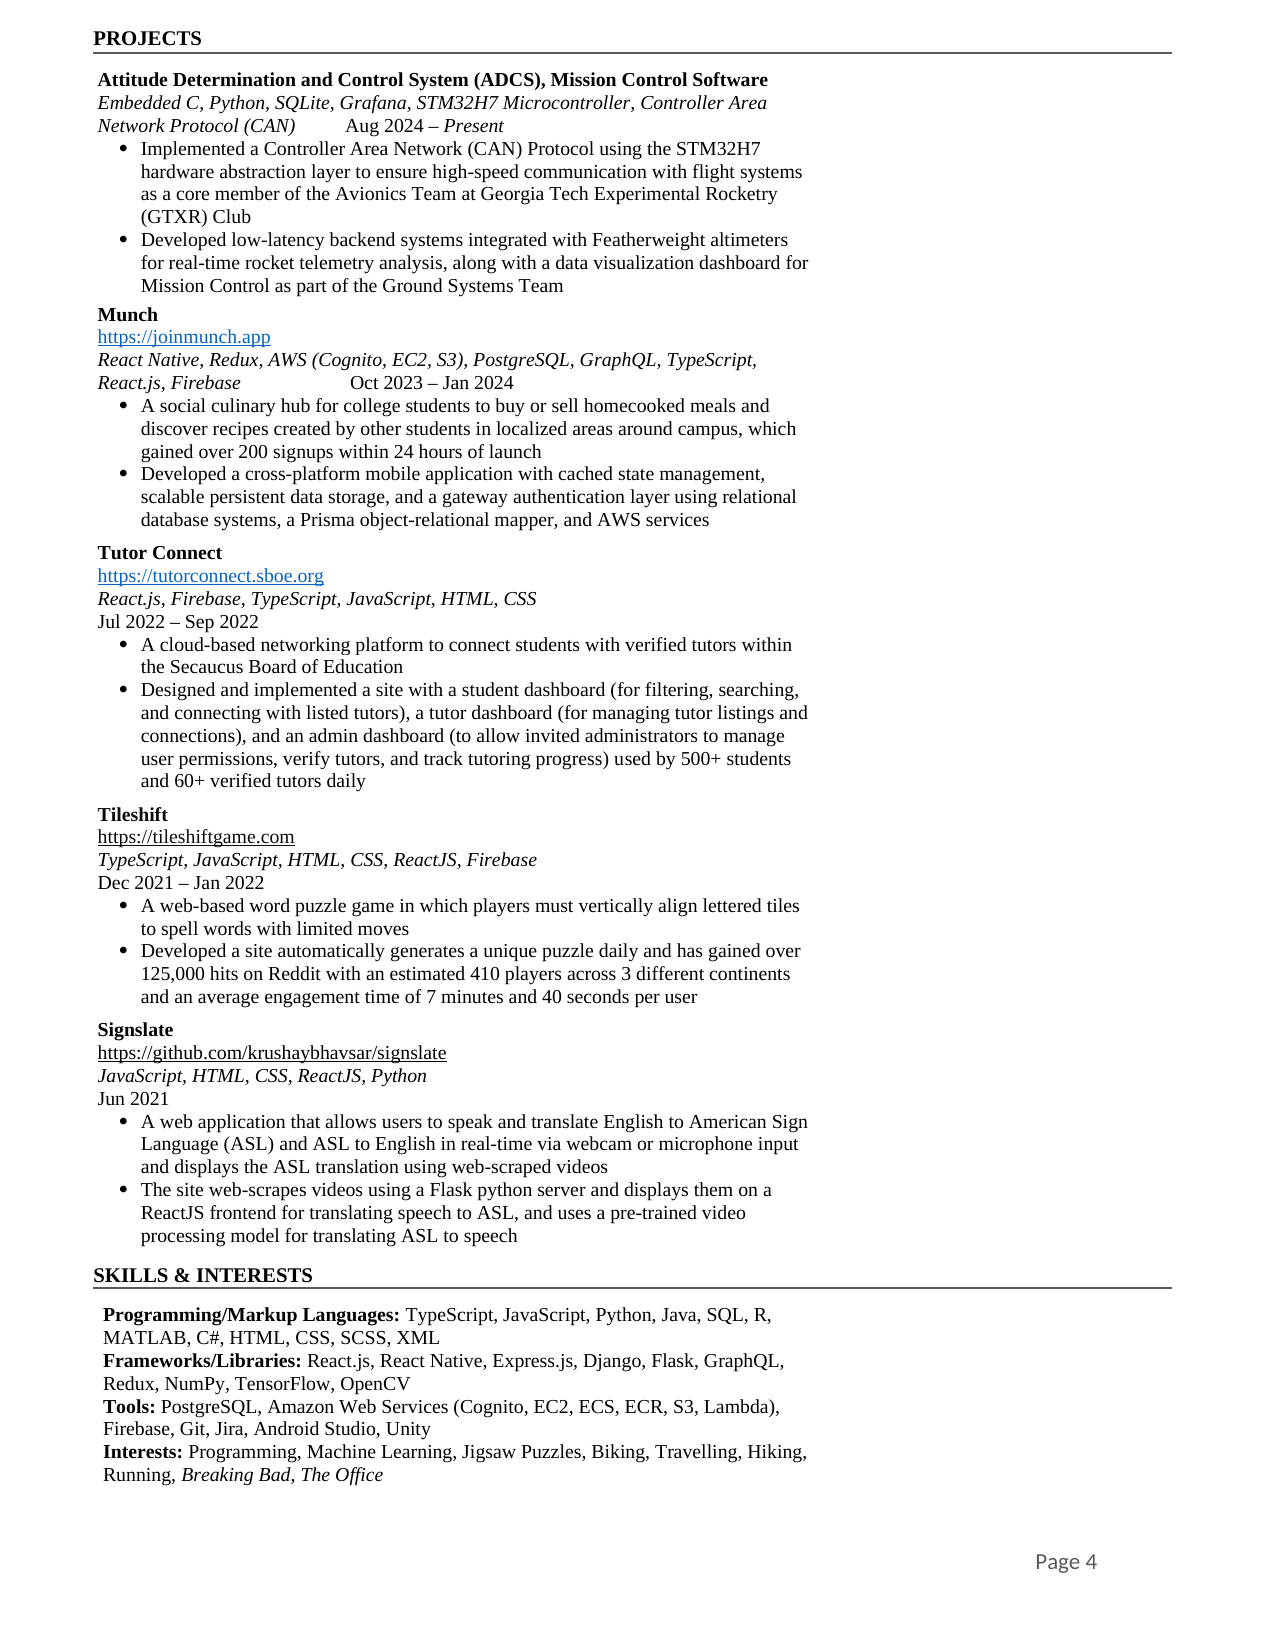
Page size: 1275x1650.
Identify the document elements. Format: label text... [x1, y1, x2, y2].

subtitle PROJECTS [93, 28, 1172, 52]
subtitle SKILLS & INTERESTS [93, 1265, 1172, 1287]
table_header Programming/Markup Languages: TypeScript, JavaScript, Python, Java, SQL, R, MATLAB, C#, HTML, CSS, SCSS, XML Frameworks/Libraries: React.js, React Native, Express.js, Django, Flask, GraphQL, Redux, NumPy, TensorFlow, OpenCV Tools: PostgreSQL, Amazon Web Services (Cognito, EC2, ECS, ECR, S3, Lambda), Firebase, Git, Jira, Android Studio, Unity Interests: Programming, Machine Learning, Jigsaw Puzzles, Biking, Travelling, Hiking, Running, Breaking Bad, The Office [0, 1288, 872, 1496]
table_header Attitude Determination and Control System (ADCS), Mission Control Software Embedded C, Python, SQLite, Grafana, STM32H7 Microcontroller, Controller Area Network Protocol (CAN) Aug 2024 – Present Implemented a Controller Area Network (CAN) Protocol using the STM32H7 hardware abstraction layer to ensure high-speed communication with flight systems as a core member of the Avionics Team at Georgia Tech Experimental Rocketry (GTXR) Club Developed low-latency backend systems integrated with Featherweight altimeters for real-time rocket telemetry analysis, along with a data visualization dashboard for Mission Control as part of the Ground Systems Team Munch https://joinmunch.app React Native, Redux, AWS (Cognito, EC2, S3), PostgreSQL, GraphQL, TypeScript, React.js, Firebase Oct 2023 – Jan 2024 A social culinary hub for college students to buy or sell homecooked meals and discover recipes created by other students in localized areas around campus, which gained over 200 signups within 24 hours of launch Developed a cross-platform mobile application with cached state management, scalable persistent data storage, and a gateway authentication layer using relational database systems, a Prisma object-relational mapper, and AWS services Tutor Connect https://tutorconnect.sboe.org React.js, Firebase, TypeScript, JavaScript, HTML, CSS Jul 2022 – Sep 2022 A cloud-based networking platform to connect students with verified tutors within the Secaucus Board of Education Designed and implemented a site with a student dashboard (for filtering, searching, and connecting with listed tutors), a tutor dashboard (for managing tutor listings and connections), and an admin dashboard (to allow invited administrators to manage user permissions, verify tutors, and track tutoring progress) used by 500+ students and 60+ verified tutors daily Tileshift https://tileshiftgame.com TypeScript, JavaScript, HTML, CSS, ReactJS, Firebase Dec 2021 – Jan 2022 A web-based word puzzle game in which players must vertically align lettered tiles to spell words with limited moves Developed a site automatically generates a unique puzzle daily and has gained over 125,000 hits on Reddit with an estimated 410 players across 3 different continents and an average engagement time of 7 minutes and 40 seconds per user Signslate https://github.com/krushaybhavsar/signslate JavaScript, HTML, CSS, ReactJS, Python Jun 2021 A web application that allows users to speak and translate English to American Sign Language (ASL) and ASL to English in real-time via webcam or microphone input and displays the ASL translation using web-scraped videos The site web-scrapes videos using a Flask python server and displays them on a ReactJS frontend for translating speech to ASL, and uses a pre-trained video processing model for translating ASL to speech [0, 53, 872, 1257]
